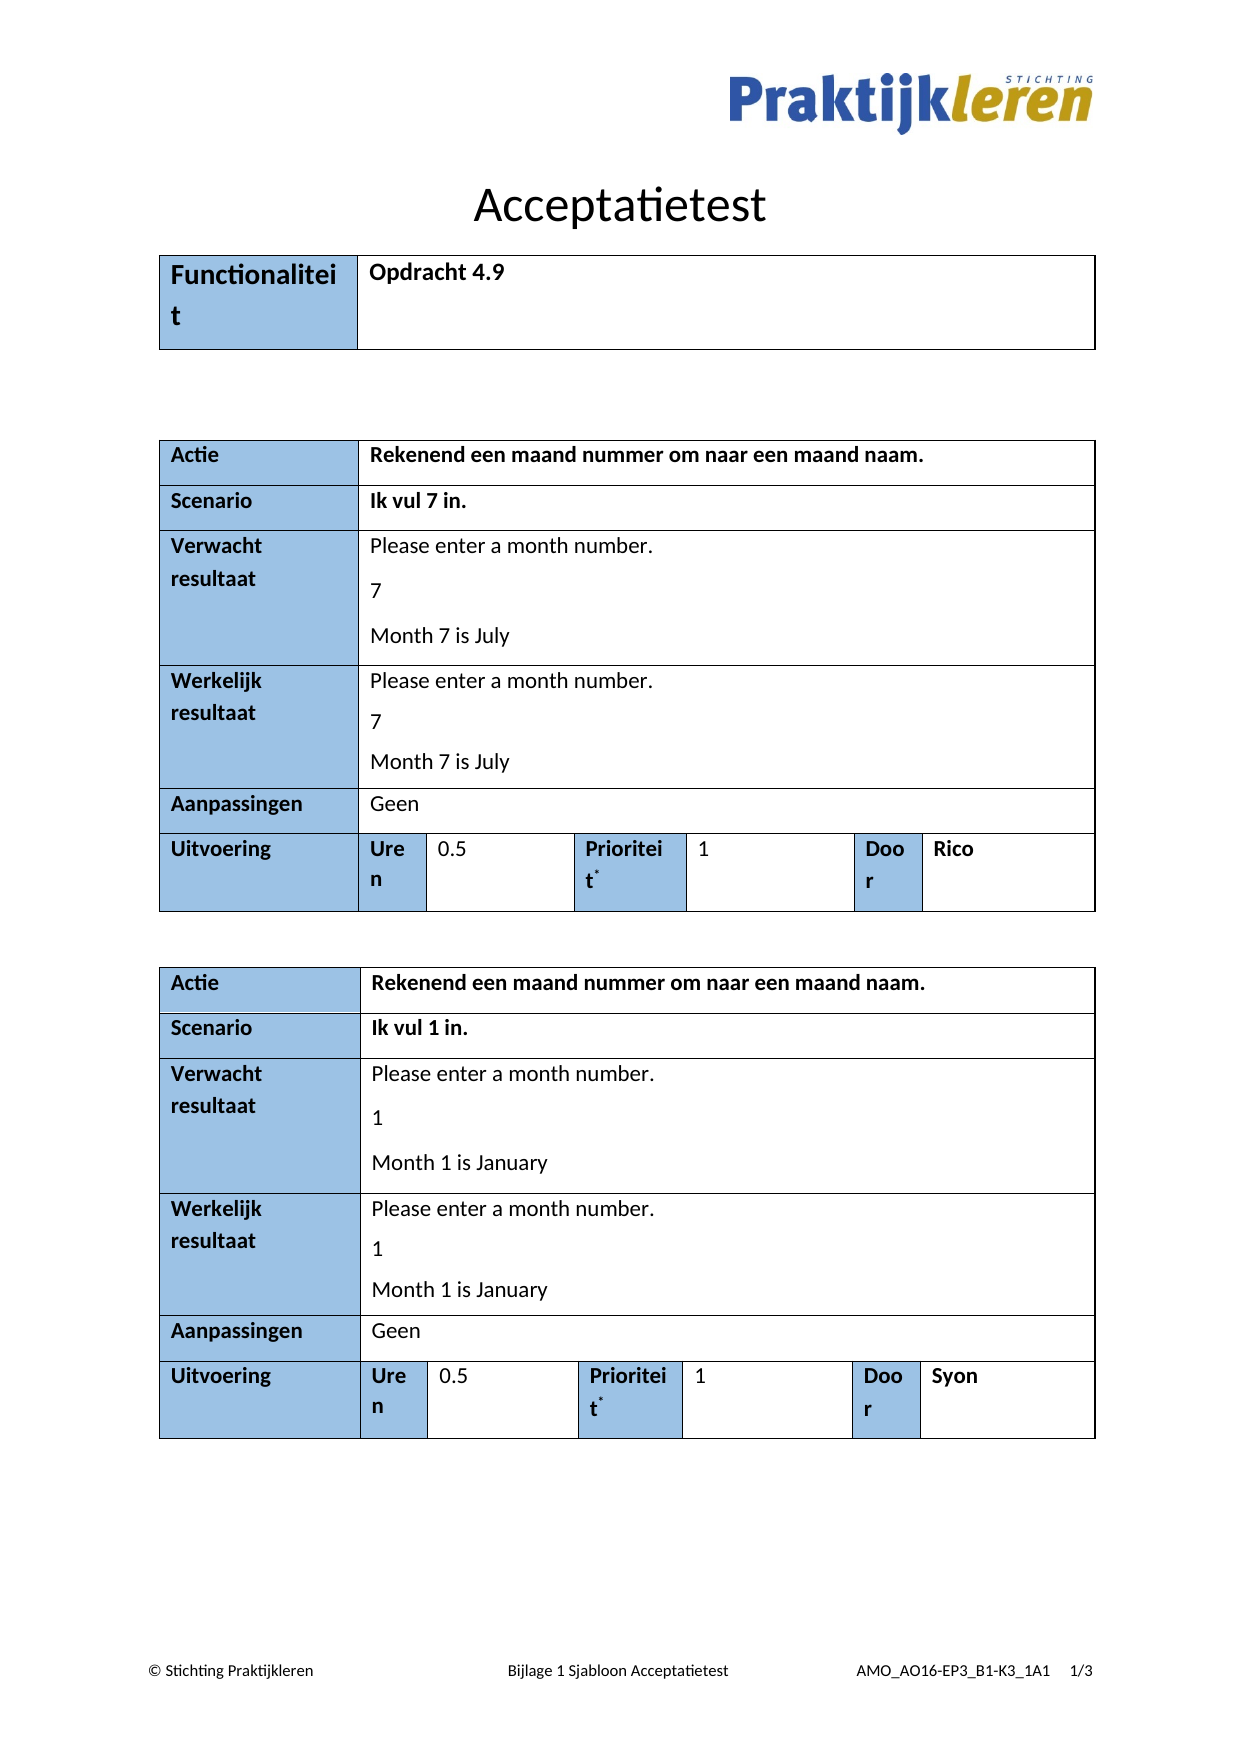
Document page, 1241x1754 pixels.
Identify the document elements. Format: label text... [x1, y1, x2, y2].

table_cell Door [853, 1362, 920, 1438]
table_cell Prioriteit* [579, 1362, 682, 1438]
table_header Rekenend een maand nummer om naar een maand naam. [359, 441, 1094, 485]
table_cell Aanpassingen [160, 789, 358, 833]
table_cell Uitvoering [160, 1362, 360, 1438]
table_header Actie [160, 968, 360, 1012]
table_cell Werkelijk resultaat [160, 1194, 360, 1315]
table_cell 0.5 [428, 1362, 578, 1438]
table_cell Ik vul 7 in. [359, 486, 1094, 530]
table_cell Geen [359, 789, 1094, 833]
table_cell Uitvoering [160, 834, 358, 911]
table_header Rekenend een maand nummer om naar een maand naam. [361, 968, 1094, 1012]
table_cell Syon [921, 1362, 1094, 1438]
table_header Functionaliteit [160, 256, 357, 349]
table_cell 1 [687, 834, 854, 911]
picture [730, 73, 1093, 135]
table_cell Ik vul 1 in. [361, 1014, 1094, 1058]
table_cell 1 [683, 1362, 852, 1438]
table_cell Aanpassingen [160, 1316, 360, 1361]
subtitle Acceptatietest [148, 173, 1093, 234]
table_cell Please enter a month number. 7 Month 7 is July [359, 666, 1094, 788]
table_cell Please enter a month number. 1 Month 1 is January [361, 1059, 1094, 1193]
table_cell Please enter a month number. 7 Month 7 is July [359, 531, 1094, 665]
table_cell Door [855, 834, 922, 911]
table_cell Prioriteit [575, 834, 686, 911]
table_cell Rico [923, 834, 1094, 911]
table_cell Please enter a month number. 1 Month 1 is January [361, 1194, 1094, 1315]
table_cell Verwacht resultaat [160, 1059, 360, 1193]
table_cell Scenario [160, 1014, 360, 1058]
table_cell Scenario [160, 486, 358, 530]
table_cell 0.5 [427, 834, 574, 911]
table_cell Uren [361, 1362, 427, 1438]
table_cell Verwacht resultaat [160, 531, 358, 665]
table_cell Werkelijk resultaat [160, 666, 358, 788]
table_cell Geen [361, 1316, 1094, 1361]
table_header Actie [160, 441, 358, 485]
table_header Opdracht 4.9 [358, 256, 1094, 349]
table_cell Uren [359, 834, 426, 911]
